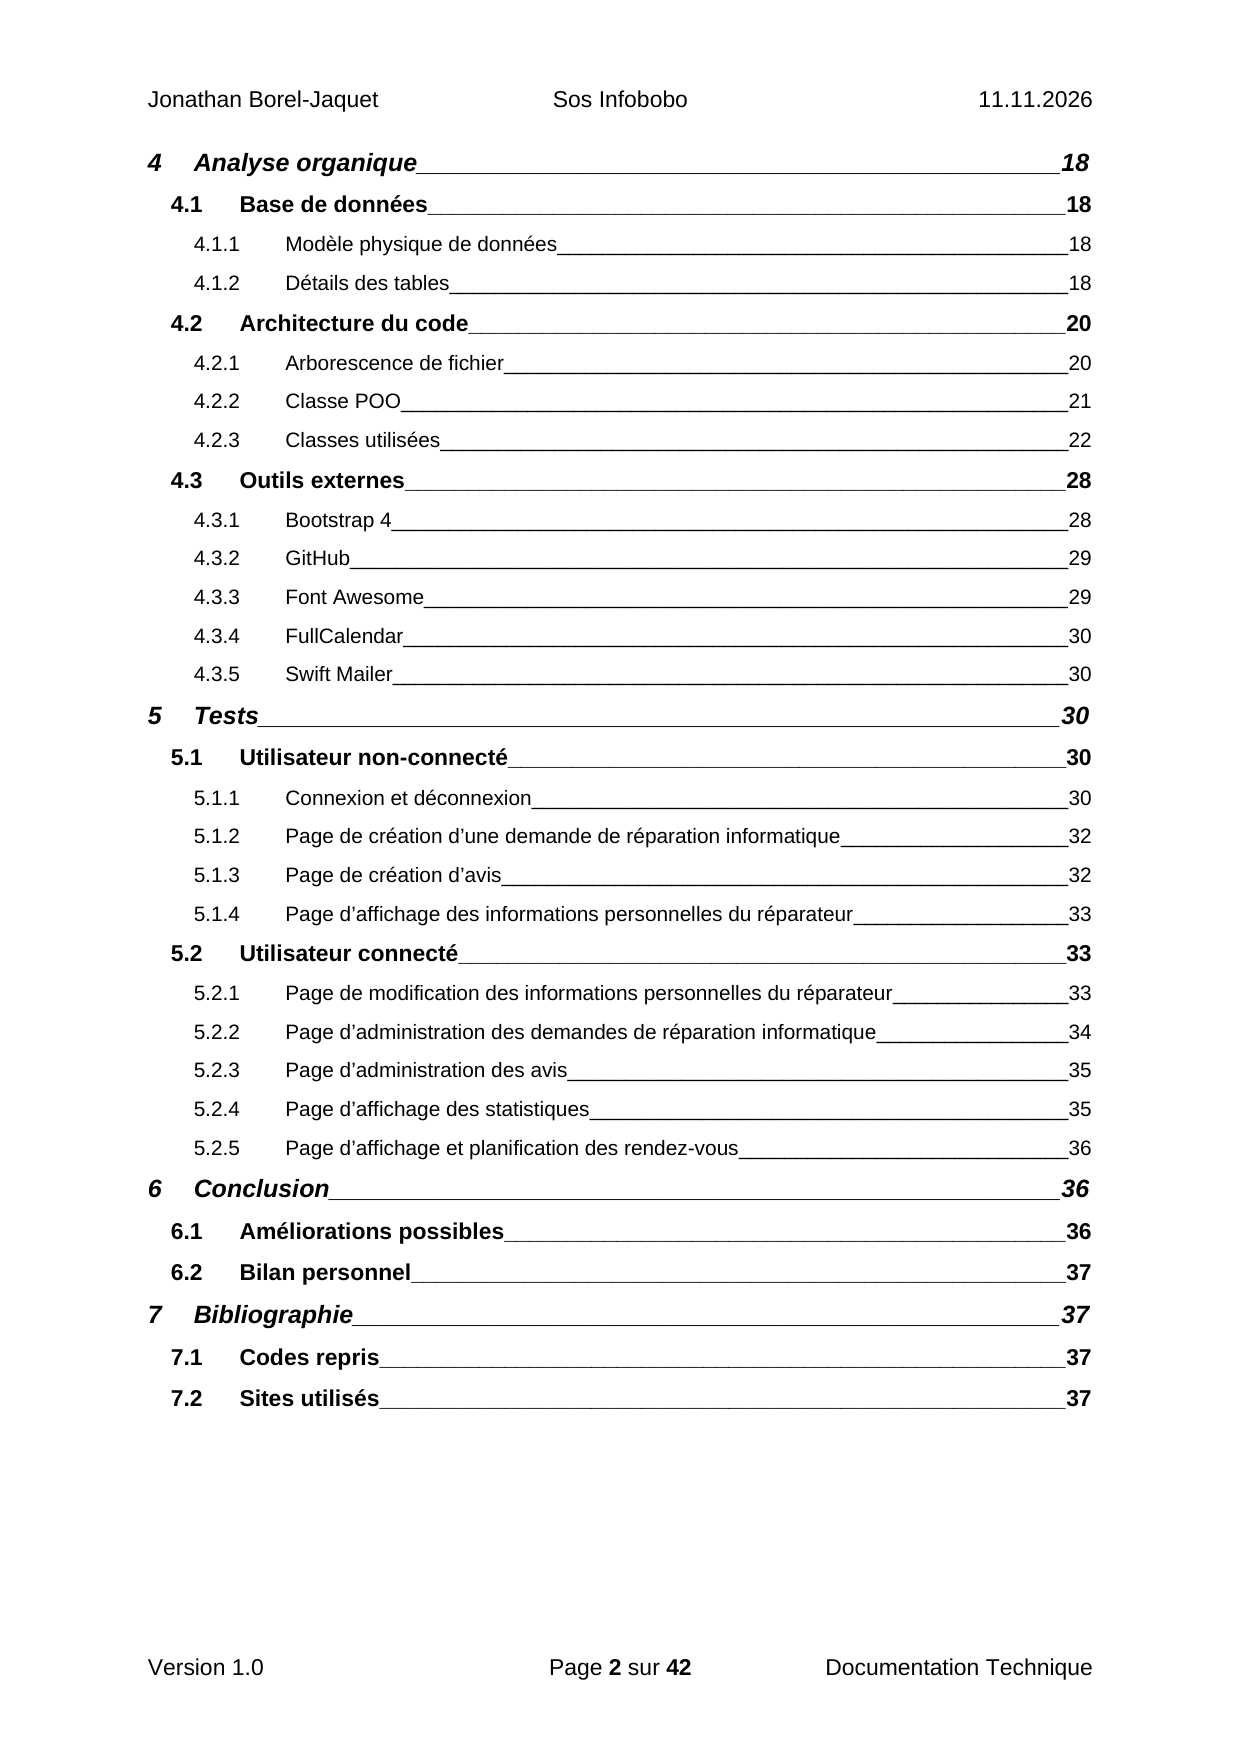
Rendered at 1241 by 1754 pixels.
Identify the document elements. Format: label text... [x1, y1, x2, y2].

text 4.3.1 Bootstrap 4 28 [193, 508, 1092, 532]
text 4.3.2 GitHub 29 [193, 546, 1092, 570]
text 4.1 Base de données 18 [171, 191, 1092, 218]
text 7 Bibliographie 37 [148, 1300, 1092, 1329]
text 4.3.3 Font Awesome 29 [193, 585, 1092, 609]
text 6.1 Améliorations possibles 36 [171, 1218, 1092, 1244]
text 4.1.2 Détails des tables 18 [193, 271, 1092, 295]
text 5.1.1 Connexion et déconnexion 30 [193, 785, 1092, 809]
text 5.1.3 Page de création d’avis 32 [193, 863, 1092, 887]
text 5.2.4 Page d’affichage des statistiques 35 [193, 1097, 1092, 1121]
text 5.2.3 Page d’administration des avis 35 [193, 1058, 1092, 1082]
text 4.2 Architecture du code 20 [171, 309, 1092, 336]
text 5.2.5 Page d’affichage et planification des rendez-vous 36 [193, 1136, 1092, 1159]
text 4.3.5 Swift Mailer 30 [193, 662, 1092, 686]
text 7.2 Sites utilisés 37 [171, 1384, 1092, 1411]
text 5.2.1 Page de modification des informations personnelles du réparateur 33 [193, 981, 1092, 1005]
text 5.2 Utilisateur connecté 33 [171, 940, 1092, 966]
text 4.2.2 Classe POO 21 [193, 389, 1092, 413]
text 5.1 Utilisateur non-connecté 30 [171, 744, 1092, 771]
text 5 Tests 30 [148, 701, 1092, 729]
text 5.1.4 Page d’affichage des informations personnelles du réparateur 33 [193, 901, 1092, 925]
text 4.2.3 Classes utilisées 22 [193, 428, 1092, 452]
text 4.3 Outils externes 28 [171, 467, 1092, 493]
text 4.1.1 Modèle physique de données 18 [193, 232, 1092, 256]
text 5.1.2 Page de création d’une demande de réparation informatique 32 [193, 824, 1092, 848]
text 4 Analyse organique 18 [148, 148, 1092, 176]
text 4.3.4 FullCalendar 30 [193, 623, 1092, 647]
text 5.2.2 Page d’administration des demandes de réparation informatique 34 [193, 1020, 1092, 1044]
text 6 Conclusion 36 [148, 1174, 1092, 1203]
text 6.2 Bilan personnel 37 [171, 1259, 1092, 1285]
text 4.2.1 Arborescence de fichier 20 [193, 351, 1092, 374]
text 7.1 Codes repris 37 [171, 1343, 1092, 1370]
